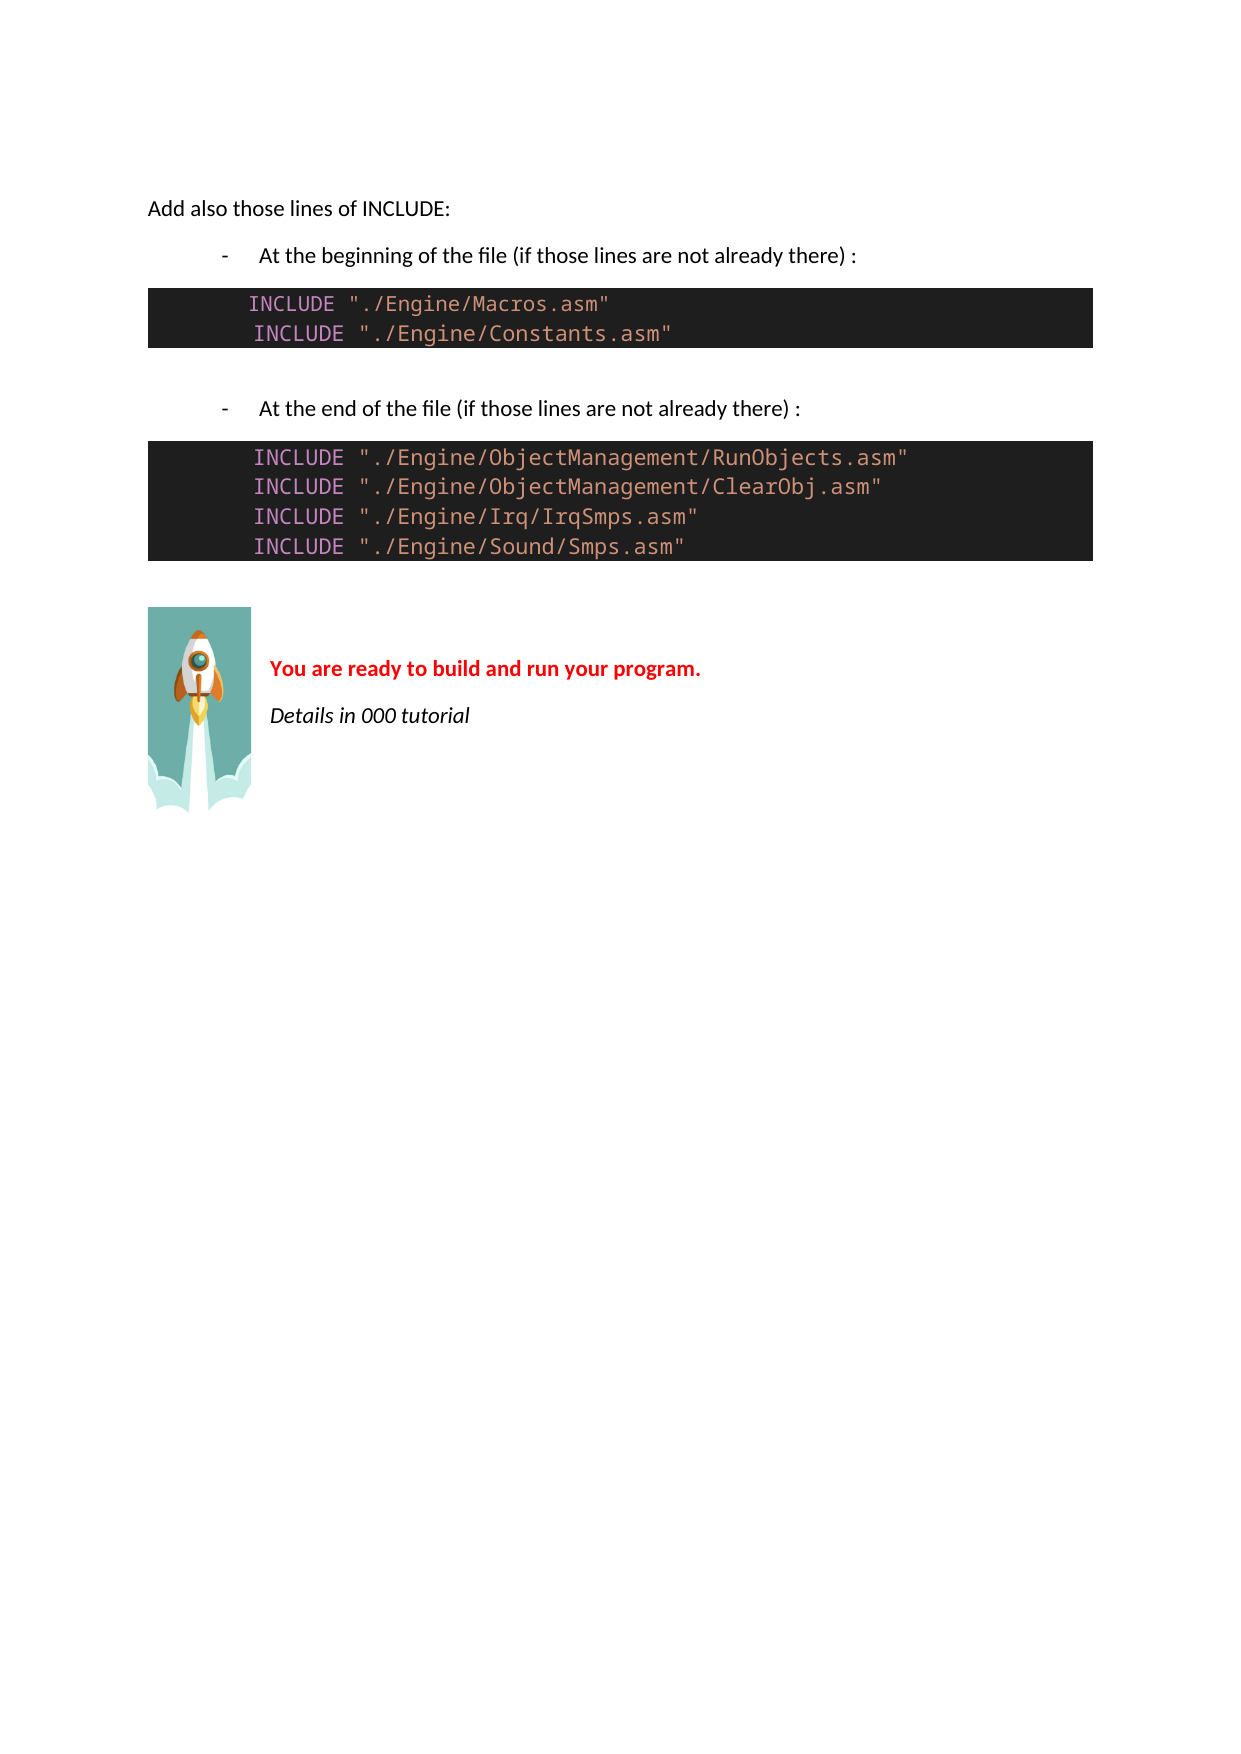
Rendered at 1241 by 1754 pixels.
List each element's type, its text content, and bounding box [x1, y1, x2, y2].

text INCLUDE "./Engine/Sound/Smps.asm" [148, 531, 1093, 561]
picture [147, 607, 252, 846]
text Details in 000 tutorial [252, 701, 1093, 729]
text INCLUDE "./Engine/ObjectManagement/ClearObj.asm" [148, 471, 1093, 501]
text You are ready to build and run your program. [252, 654, 1093, 682]
text INCLUDE "./Engine/Constants.asm" [148, 318, 1093, 348]
text Add also those lines of INCLUDE: [148, 194, 1093, 222]
list At the end of the file (if those lines are not already there) : [221, 394, 1093, 423]
text INCLUDE "./Engine/Irq/IrqSmps.asm" [148, 501, 1093, 531]
text INCLUDE "./Engine/Macros.asm" [148, 288, 1093, 318]
text INCLUDE "./Engine/ObjectManagement/RunObjects.asm" [148, 441, 1093, 471]
list At the beginning of the file (if those lines are not already there) : [221, 241, 1093, 269]
